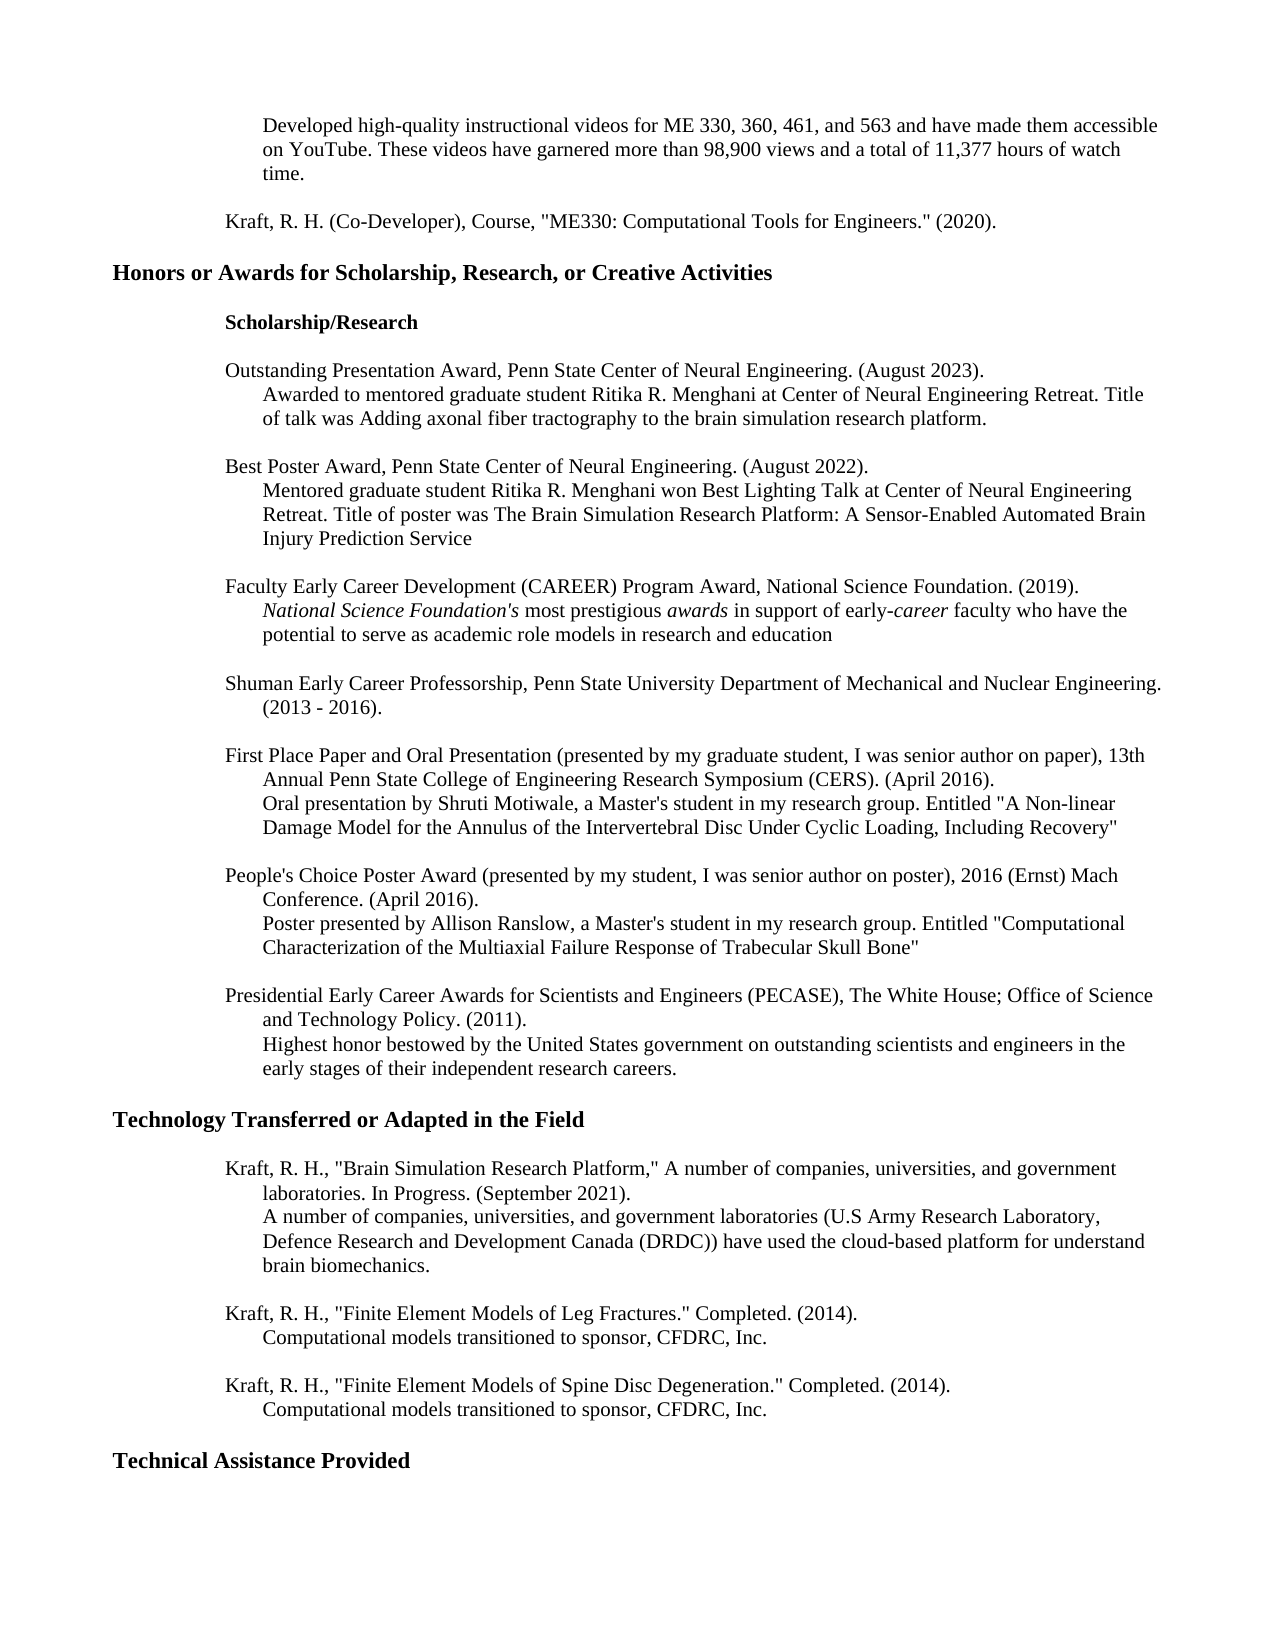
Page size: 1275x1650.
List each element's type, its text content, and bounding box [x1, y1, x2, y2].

text National Science Foundation's most prestigious awards in support of early-career faculty who have the potential to serve as academic role models in research and education [262, 598, 1162, 646]
text Kraft, R. H., "Brain Simulation Research Platform," A number of companies, universities, and government laboratories. In Progress. (September 2021). [225, 1156, 1162, 1204]
text First Place Paper and Oral Presentation (presented by my graduate student, I was senior author on paper), 13th Annual Penn State College of Engineering Research Symposium (CERS). (April 2016). [225, 743, 1162, 791]
text Technical Assistance Provided [112, 1447, 1162, 1474]
text Best Poster Award, Penn State Center of Neural Engineering. (August 2022). [225, 454, 1162, 478]
text Faculty Early Career Development (CAREER) Program Award, National Science Foundation. (2019). [225, 574, 1162, 598]
text Mentored graduate student Ritika R. Menghani won Best Lighting Talk at Center of Neural Engineering Retreat. Title of poster was The Brain Simulation Research Platform: A Sensor-Enabled Automated Brain Injury Prediction Service [262, 478, 1162, 550]
text Developed high-quality instructional videos for ME 330, 360, 461, and 563 and have made them accessible on YouTube. These videos have garnered more than 98,900 views and a total of 11,377 hours of watch time. [262, 112, 1162, 185]
text Poster presented by Allison Ranslow, a Master's student in my research group. Entitled "Computational Characterization of the Multiaxial Failure Response of Trabecular Skull Bone" [262, 911, 1162, 959]
text People's Choice Poster Award (presented by my student, I was senior author on poster), 2016 (Ernst) Mach Conference. (April 2016). [225, 863, 1162, 911]
text Presidential Early Career Awards for Scientists and Engineers (PECASE), The White House; Office of Science and Technology Policy. (2011). [225, 983, 1162, 1031]
text Highest honor bestowed by the United States government on outstanding scientists and engineers in the early stages of their independent research careers. [262, 1031, 1162, 1079]
text Kraft, R. H., "Finite Element Models of Spine Disc Degeneration." Completed. (2014). [225, 1373, 1162, 1397]
text A number of companies, universities, and government laboratories (U.S Army Research Laboratory, Defence Research and Development Canada (DRDC)) have used the cloud-based platform for understand brain biomechanics. [262, 1204, 1162, 1277]
text Honors or Awards for Scholarship, Research, or Creative Activities [112, 259, 1162, 286]
text Awarded to mentored graduate student Ritika R. Menghani at Center of Neural Engineering Retreat. Title of talk was Adding axonal fiber tractography to the brain simulation research platform. [262, 382, 1162, 430]
text Oral presentation by Shruti Motiwale, a Master's student in my research group. Entitled "A Non-linear Damage Model for the Annulus of the Intervertebral Disc Under Cyclic Loading, Including Recovery" [262, 791, 1162, 839]
text Shuman Early Career Professorship, Penn State University Department of Mechanical and Nuclear Engineering. (2013 - 2016). [225, 671, 1162, 719]
text Kraft, R. H. (Co-Developer), Course, "ME330: Computational Tools for Engineers." (2020). [225, 209, 1162, 233]
text Computational models transitioned to sponsor, CFDRC, Inc. [262, 1397, 1162, 1421]
text Computational models transitioned to sponsor, CFDRC, Inc. [262, 1325, 1162, 1349]
text Technology Transferred or Adapted in the Field [112, 1106, 1162, 1132]
text Scholarship/Research [225, 309, 1162, 334]
text Kraft, R. H., "Finite Element Models of Leg Fractures." Completed. (2014). [225, 1301, 1162, 1325]
text Outstanding Presentation Award, Penn State Center of Neural Engineering. (August 2023). [225, 358, 1162, 382]
